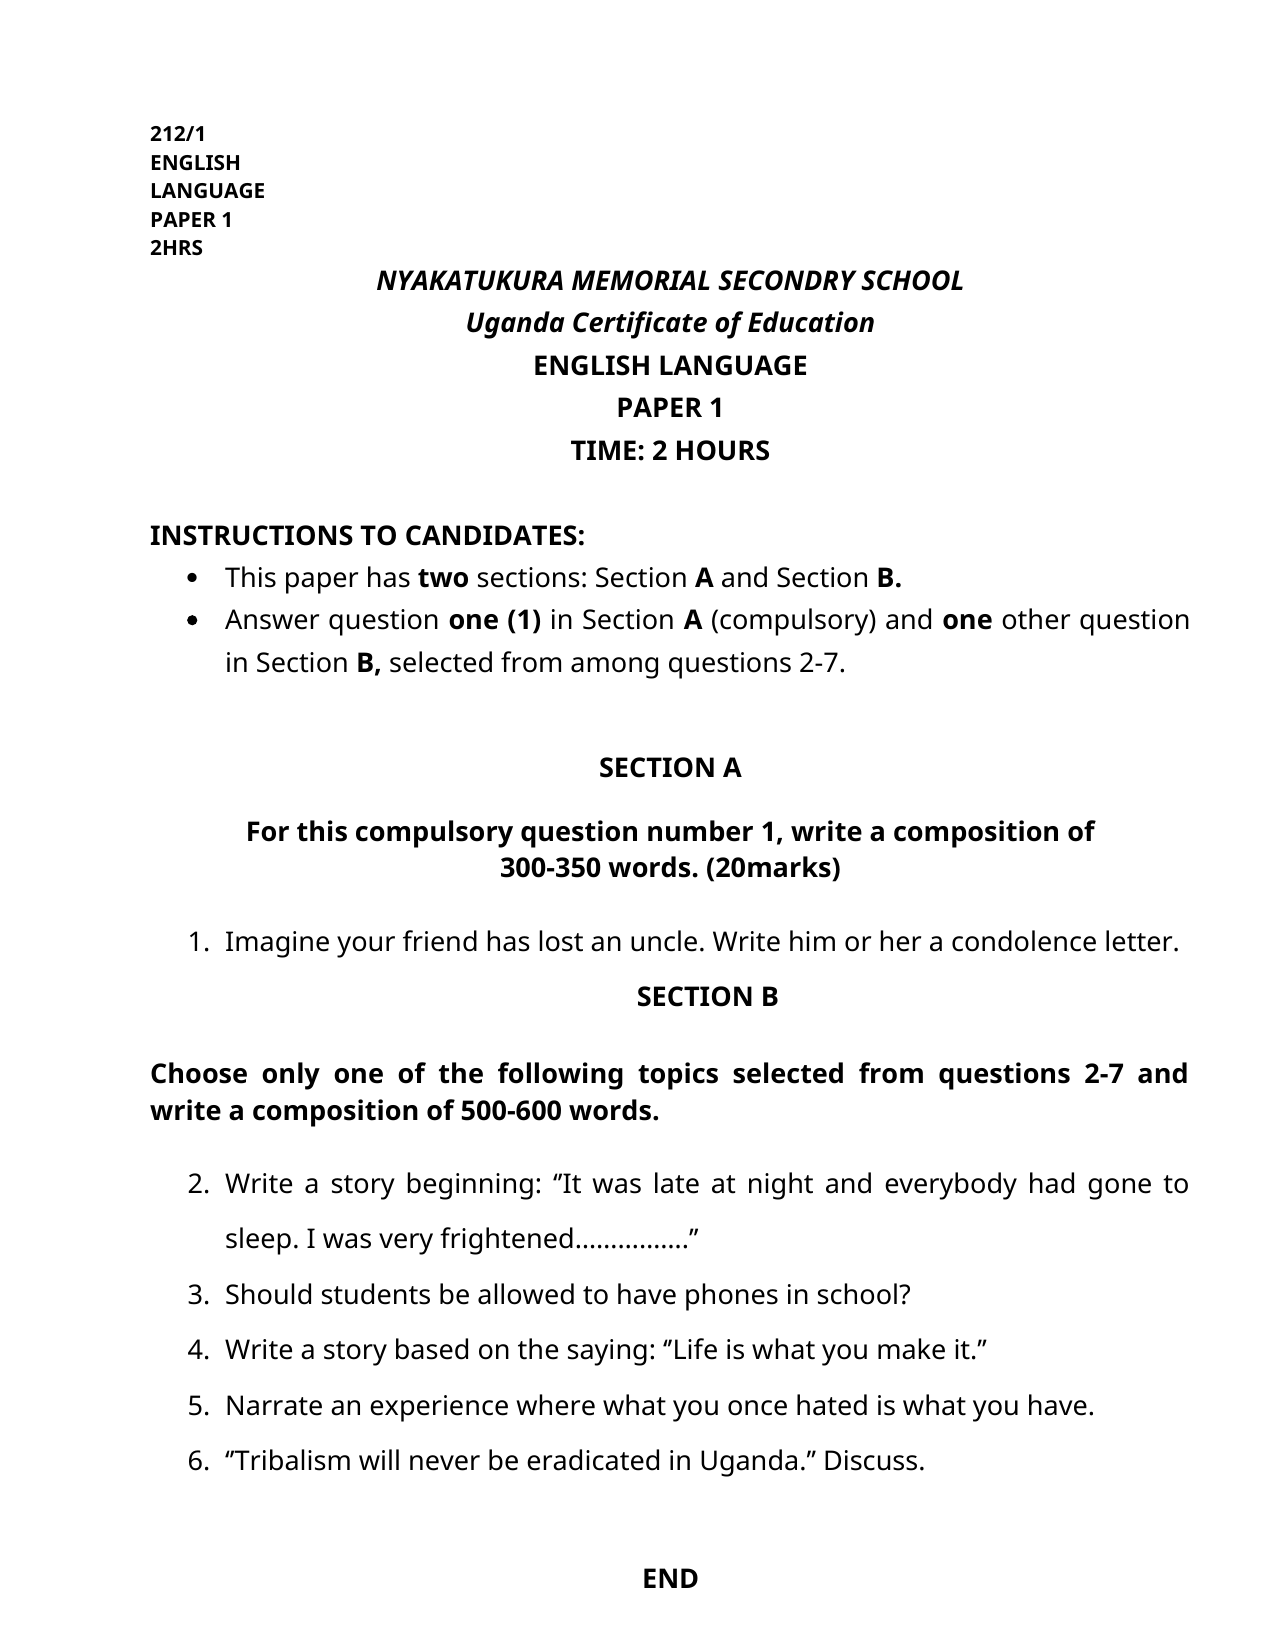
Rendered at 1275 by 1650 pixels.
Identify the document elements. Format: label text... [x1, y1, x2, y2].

text INSTRUCTIONS TO CANDIDATES: [150, 516, 1191, 553]
text ENGLISH [150, 148, 1191, 176]
list ‘’Tribalism will never be eradicated in Uganda.’’ Discuss. [187, 1441, 1191, 1478]
text END [150, 1560, 1191, 1597]
list Narrate an experience where what you once hated is what you have. [187, 1386, 1191, 1423]
list Should students be allowed to have phones in school? [187, 1275, 1191, 1312]
list Imagine your friend has lost an uncle. Write him or her a condolence letter. [187, 923, 1191, 959]
text For this compulsory question number 1, write a composition of [150, 812, 1191, 849]
text 212/1 [150, 119, 1191, 148]
text PAPER 1 [150, 205, 1191, 233]
list SECTION B [225, 978, 1191, 1015]
list Answer question one (1) in Section A (compulsory) and one other question in Section B, selected from among questions 2-7. [187, 601, 1191, 680]
text Choose only one of the following topics selected from questions 2-7 and write a composition of 500-600 words. [150, 1054, 1191, 1128]
list Write a story beginning: ‘’It was late at night and everybody had gone to sleep. I was very frightened…………….’’ [187, 1165, 1191, 1257]
text LANGUAGE [150, 176, 1191, 205]
text SECTION A [150, 749, 1191, 786]
text 2HRS [150, 233, 1191, 262]
text PAPER 1 [150, 389, 1191, 426]
text ENGLISH LANGUAGE [150, 346, 1191, 383]
text Uganda Certificate of Education [150, 304, 1191, 341]
text NYAKATUKURA MEMORIAL SECONDRY SCHOOL [150, 262, 1191, 298]
list Write a story based on the saying: ‘’Life is what you make it.’’ [187, 1331, 1191, 1367]
text TIME: 2 HOURS [150, 431, 1191, 468]
list This paper has two sections: Section A and Section B. [187, 558, 1191, 595]
text 300-350 words. (20marks) [150, 849, 1191, 886]
